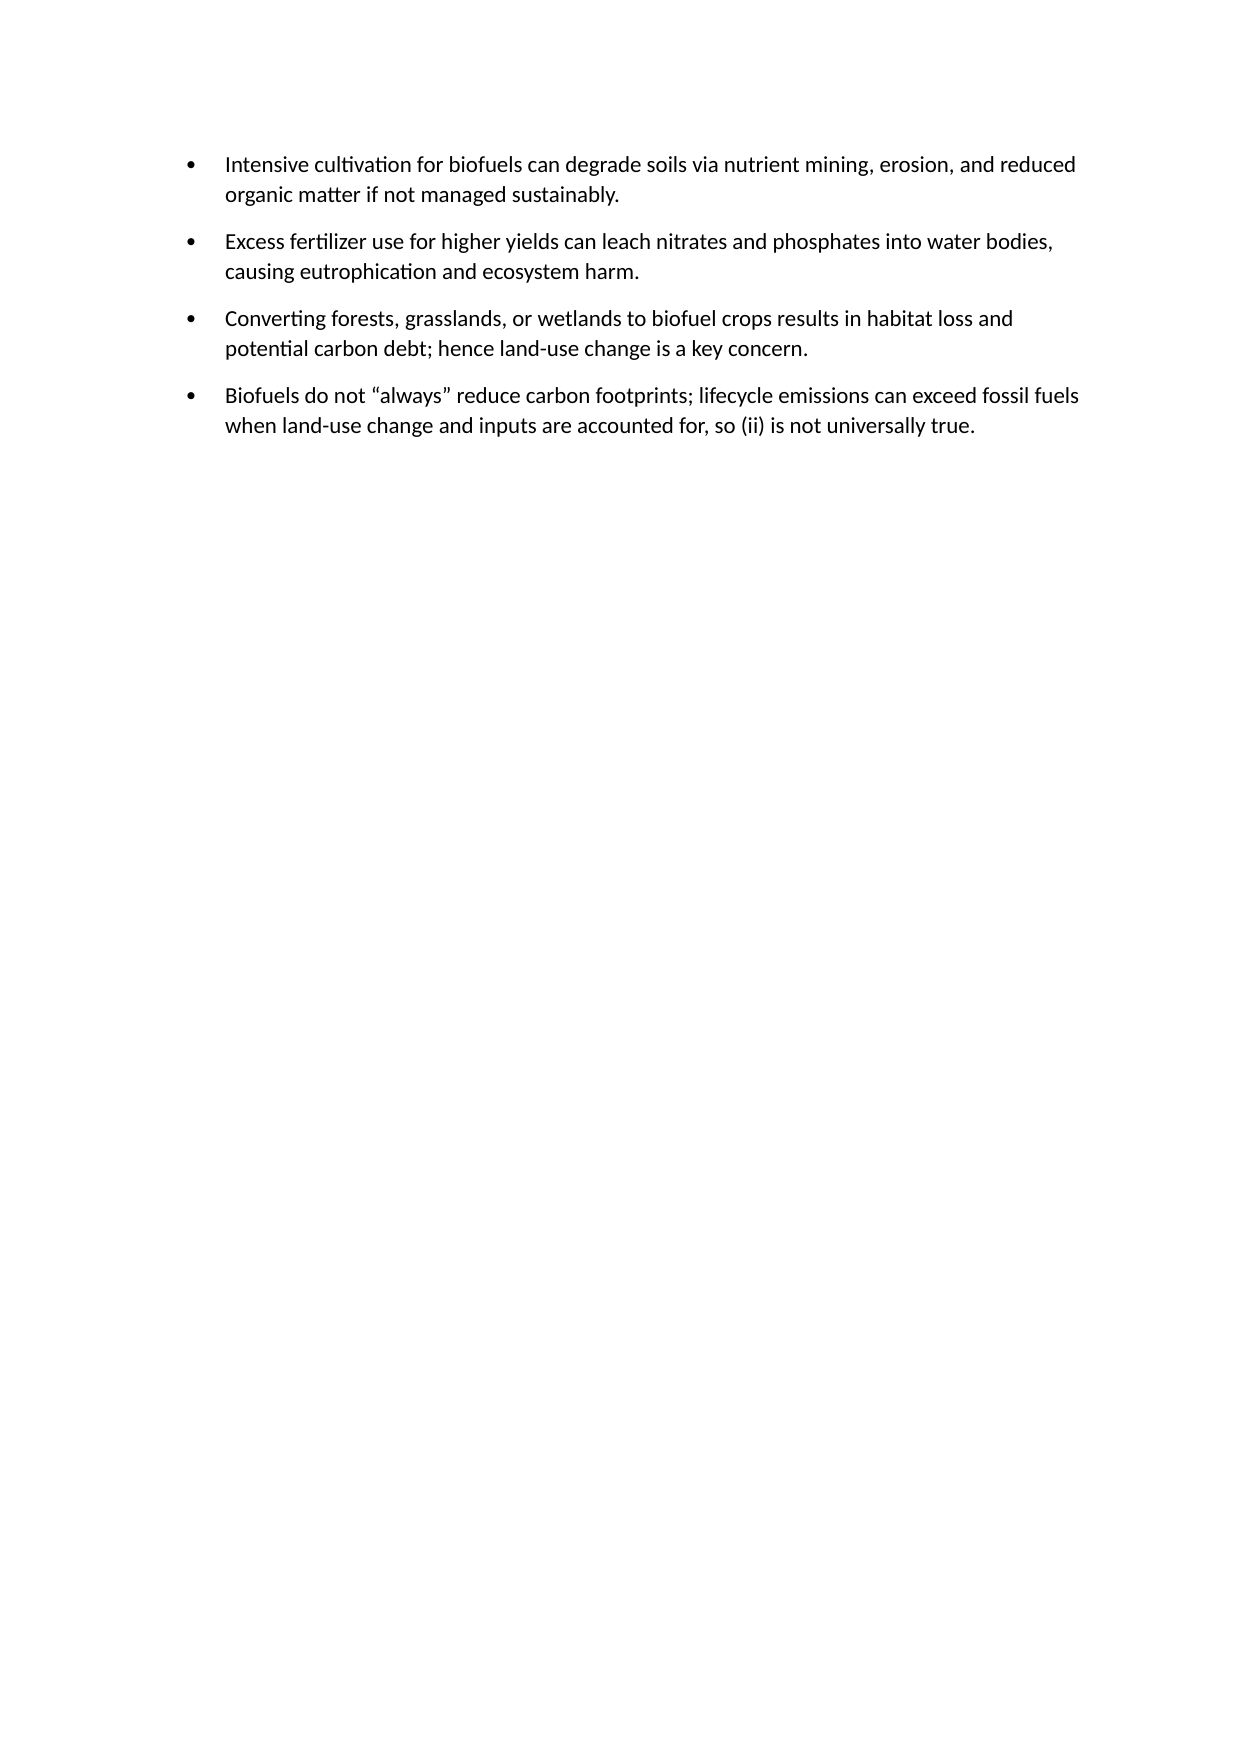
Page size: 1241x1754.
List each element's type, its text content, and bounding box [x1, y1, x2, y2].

list Excess fertilizer use for higher yields can leach nitrates and phosphates into water bodies, causing eutrophication and ecosystem harm. [187, 227, 1090, 285]
list Intensive cultivation for biofuels can degrade soils via nutrient mining, erosion, and reduced organic matter if not managed sustainably. [187, 150, 1090, 208]
list Converting forests, grasslands, or wetlands to biofuel crops results in habitat loss and potential carbon debt; hence land-use change is a key concern. [187, 304, 1090, 362]
list Biofuels do not “always” reduce carbon footprints; lifecycle emissions can exceed fossil fuels when land-use change and inputs are accounted for, so (ii) is not universally true. [187, 381, 1090, 439]
